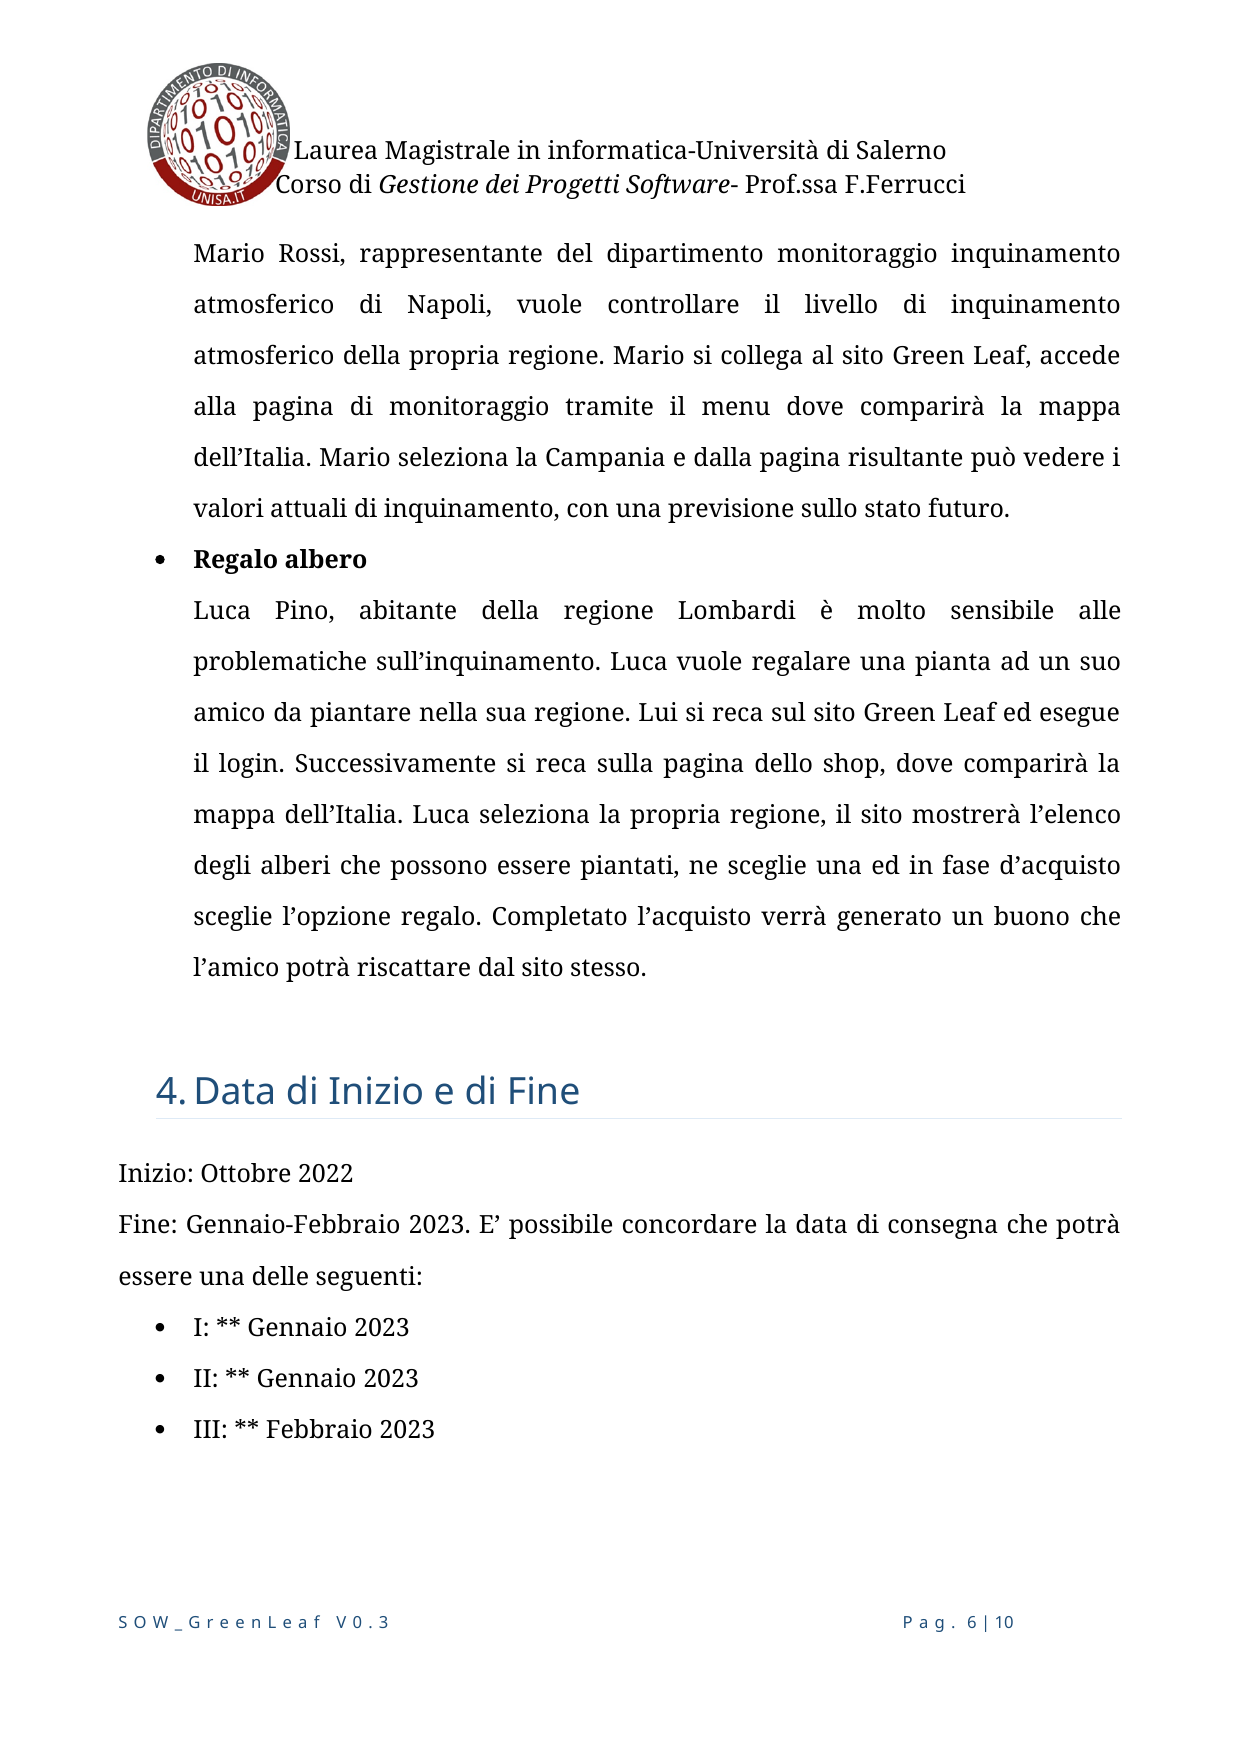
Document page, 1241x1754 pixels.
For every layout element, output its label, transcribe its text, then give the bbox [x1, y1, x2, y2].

list Regalo albero [156, 541, 1122, 576]
text Mario Rossi, rappresentante del dipartimento monitoraggio inquinamento atmosferico di Napoli, vuole controllare il livello di inquinamento atmosferico della propria regione. Mario si collega al sito Green Leaf, accede alla pagina di monitoraggio tramite il menu dove comparirà la mappa dell’Italia. Mario seleziona la Campania e dalla pagina risultante può vedere i valori attuali di inquinamento, con una previsione sullo stato futuro. [193, 235, 1122, 524]
text Fine: Gennaio-Febbraio 2023. E’ possibile concordare la data di consegna che potrà essere una delle seguenti: [118, 1207, 1122, 1292]
list I: ** Gennaio 2023 [156, 1309, 1122, 1343]
text Luca Pino, abitante della regione Lombardi è molto sensibile alle problematiche sull’inquinamento. Luca vuole regalare una pianta ad un suo amico da piantare nella sua regione. Lui si reca sul sito Green Leaf ed esegue il login. Successivamente si reca sulla pagina dello shop, dove comparirà la mappa dell’Italia. Luca seleziona la propria regione, il sito mostrerà l’elenco degli alberi che possono essere piantati, ne sceglie una ed in fase d’acquisto sceglie l’opzione regalo. Completato l’acquisto verrà generato un buono che l’amico potrà riscattare dal sito stesso. [193, 592, 1122, 984]
list II: ** Gennaio 2023 [156, 1360, 1122, 1394]
list Data di Inizio e di Fine [156, 1064, 1122, 1118]
picture [147, 63, 290, 206]
list III: ** Febbraio 2023 [156, 1411, 1122, 1445]
text Inizio: Ottobre 2022 [118, 1156, 1122, 1190]
